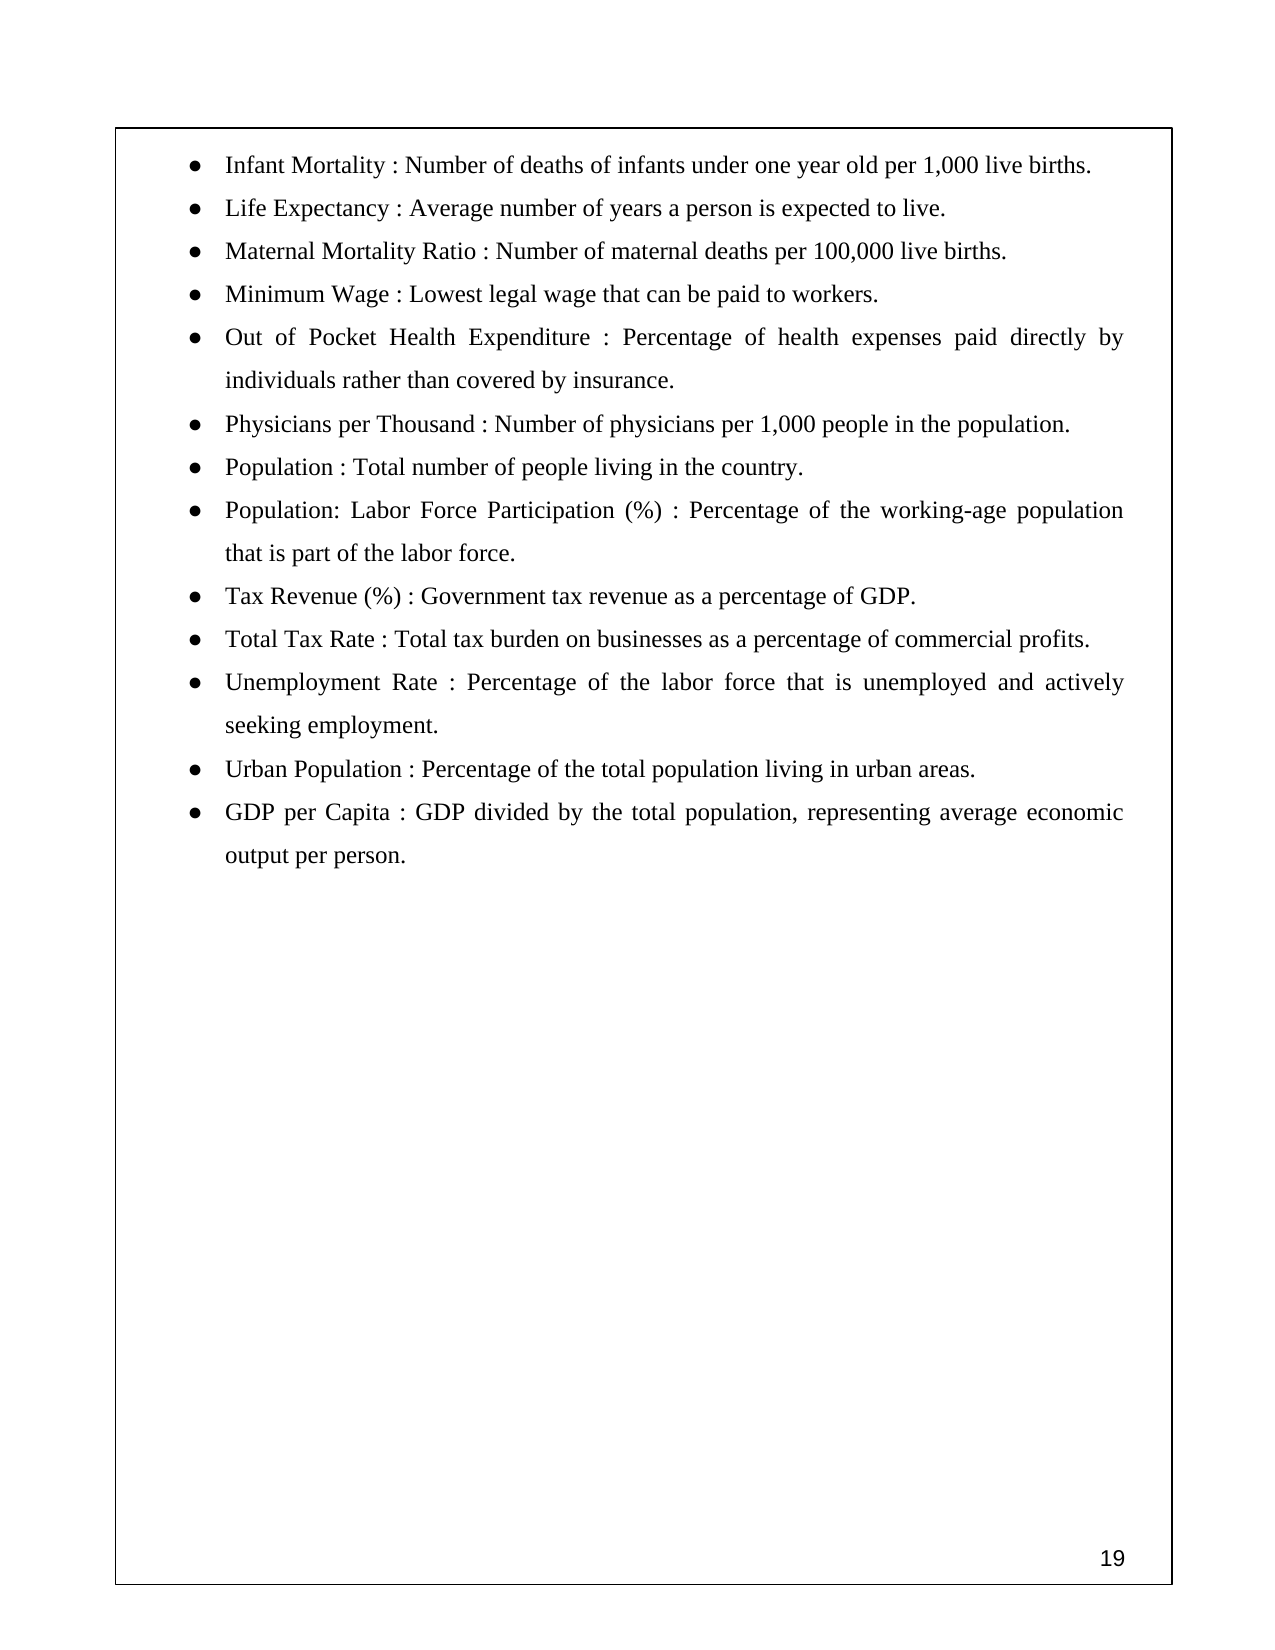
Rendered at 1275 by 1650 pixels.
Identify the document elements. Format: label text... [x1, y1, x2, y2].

list Out of Pocket Health Expenditure : Percentage of health expenses paid directly by individuals rather than covered by insurance. [187, 322, 1125, 394]
list Population: Labor Force Participation (%) : Percentage of the working-age population that is part of the labor force. [187, 495, 1125, 567]
list Physicians per Thousand : Number of physicians per 1,000 people in the population. [187, 409, 1125, 437]
list Urban Population : Percentage of the total population living in urban areas. [187, 754, 1125, 782]
list Population : Total number of people living in the country. [187, 452, 1125, 481]
list Tax Revenue (%) : Government tax revenue as a percentage of GDP. [187, 581, 1125, 610]
list Total Tax Rate : Total tax burden on businesses as a percentage of commercial profits. [187, 624, 1125, 653]
list Life Expectancy : Average number of years a person is expected to live. [187, 193, 1125, 222]
list Infant Mortality : Number of deaths of infants under one year old per 1,000 live births. [187, 150, 1125, 179]
list GDP per Capita : GDP divided by the total population, representing average economic output per person. [187, 797, 1125, 869]
list Unemployment Rate : Percentage of the labor force that is unemployed and actively seeking employment. [187, 667, 1125, 739]
list Minimum Wage : Lowest legal wage that can be paid to workers. [187, 279, 1125, 308]
list Maternal Mortality Ratio : Number of maternal deaths per 100,000 live births. [187, 236, 1125, 265]
